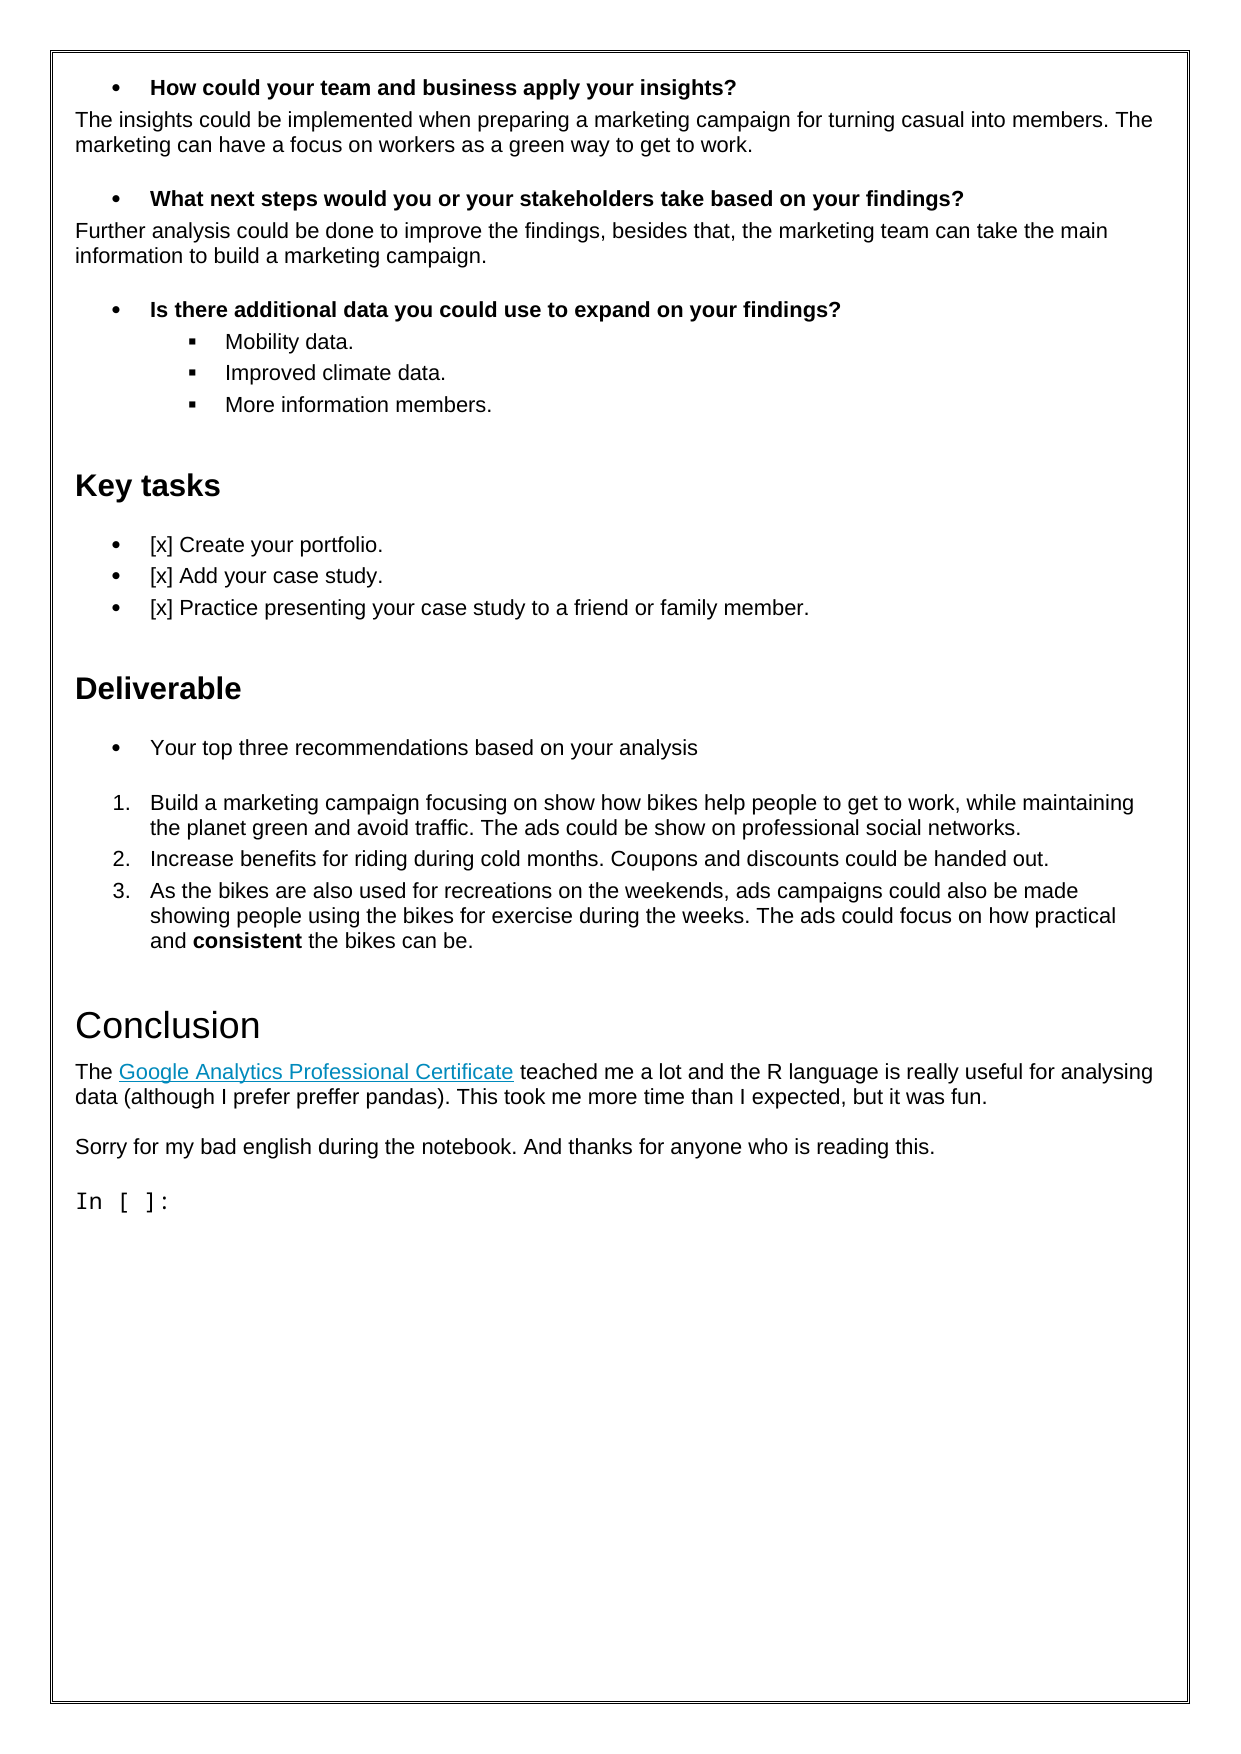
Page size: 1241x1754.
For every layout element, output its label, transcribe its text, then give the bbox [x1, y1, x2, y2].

list Your top three recommendations based on your analysis [112, 735, 1165, 760]
list [x] Practice presenting your case study to a friend or family member. [112, 595, 1165, 620]
text Sorry for my bad english during the notebook. And thanks for anyone who is reading this. [75, 1134, 1165, 1159]
list Mobility data. [187, 328, 1165, 354]
text The insights could be implemented when preparing a marketing campaign for turning casual into members. The marketing can have a focus on workers as a green way to get to work. [75, 106, 1165, 157]
subtitle Key tasks [75, 467, 1165, 503]
list More information members. [187, 391, 1165, 417]
list [x] Add your case study. [112, 563, 1165, 588]
list Improved climate data. [187, 360, 1165, 385]
text In [ ]: [75, 1184, 1165, 1216]
list Build a marketing campaign focusing on show how bikes help people to get to work, while maintaining the planet green and avoid traffic. The ads could be show on professional social networks. [112, 789, 1165, 840]
text The Google Analytics Professional Certificate teached me a lot and the R language is really useful for analysing data (although I prefer preffer pandas). This took me more time than I expected, but it was fun. [75, 1059, 1165, 1109]
list How could your team and business apply your insights? [112, 75, 1165, 100]
list [x] Create your portfolio. [112, 532, 1165, 557]
list What next steps would you or your stakeholders take based on your findings? [112, 186, 1165, 211]
list As the bikes are also used for recreations on the weekends, ads campaigns could also be made showing people using the bikes for exercise during the weeks. The ads could focus on how practical and consistent the bikes can be. [112, 877, 1165, 953]
subtitle Deliverable [75, 670, 1165, 706]
list Increase benefits for riding during cold months. Coupons and discounts could be handed out. [112, 846, 1165, 871]
subtitle Conclusion [75, 1003, 1165, 1046]
text Further analysis could be done to improve the findings, besides that, the marketing team can take the main information to build a marketing campaign. [75, 217, 1165, 268]
list Is there additional data you could use to expand on your findings? [112, 297, 1165, 322]
